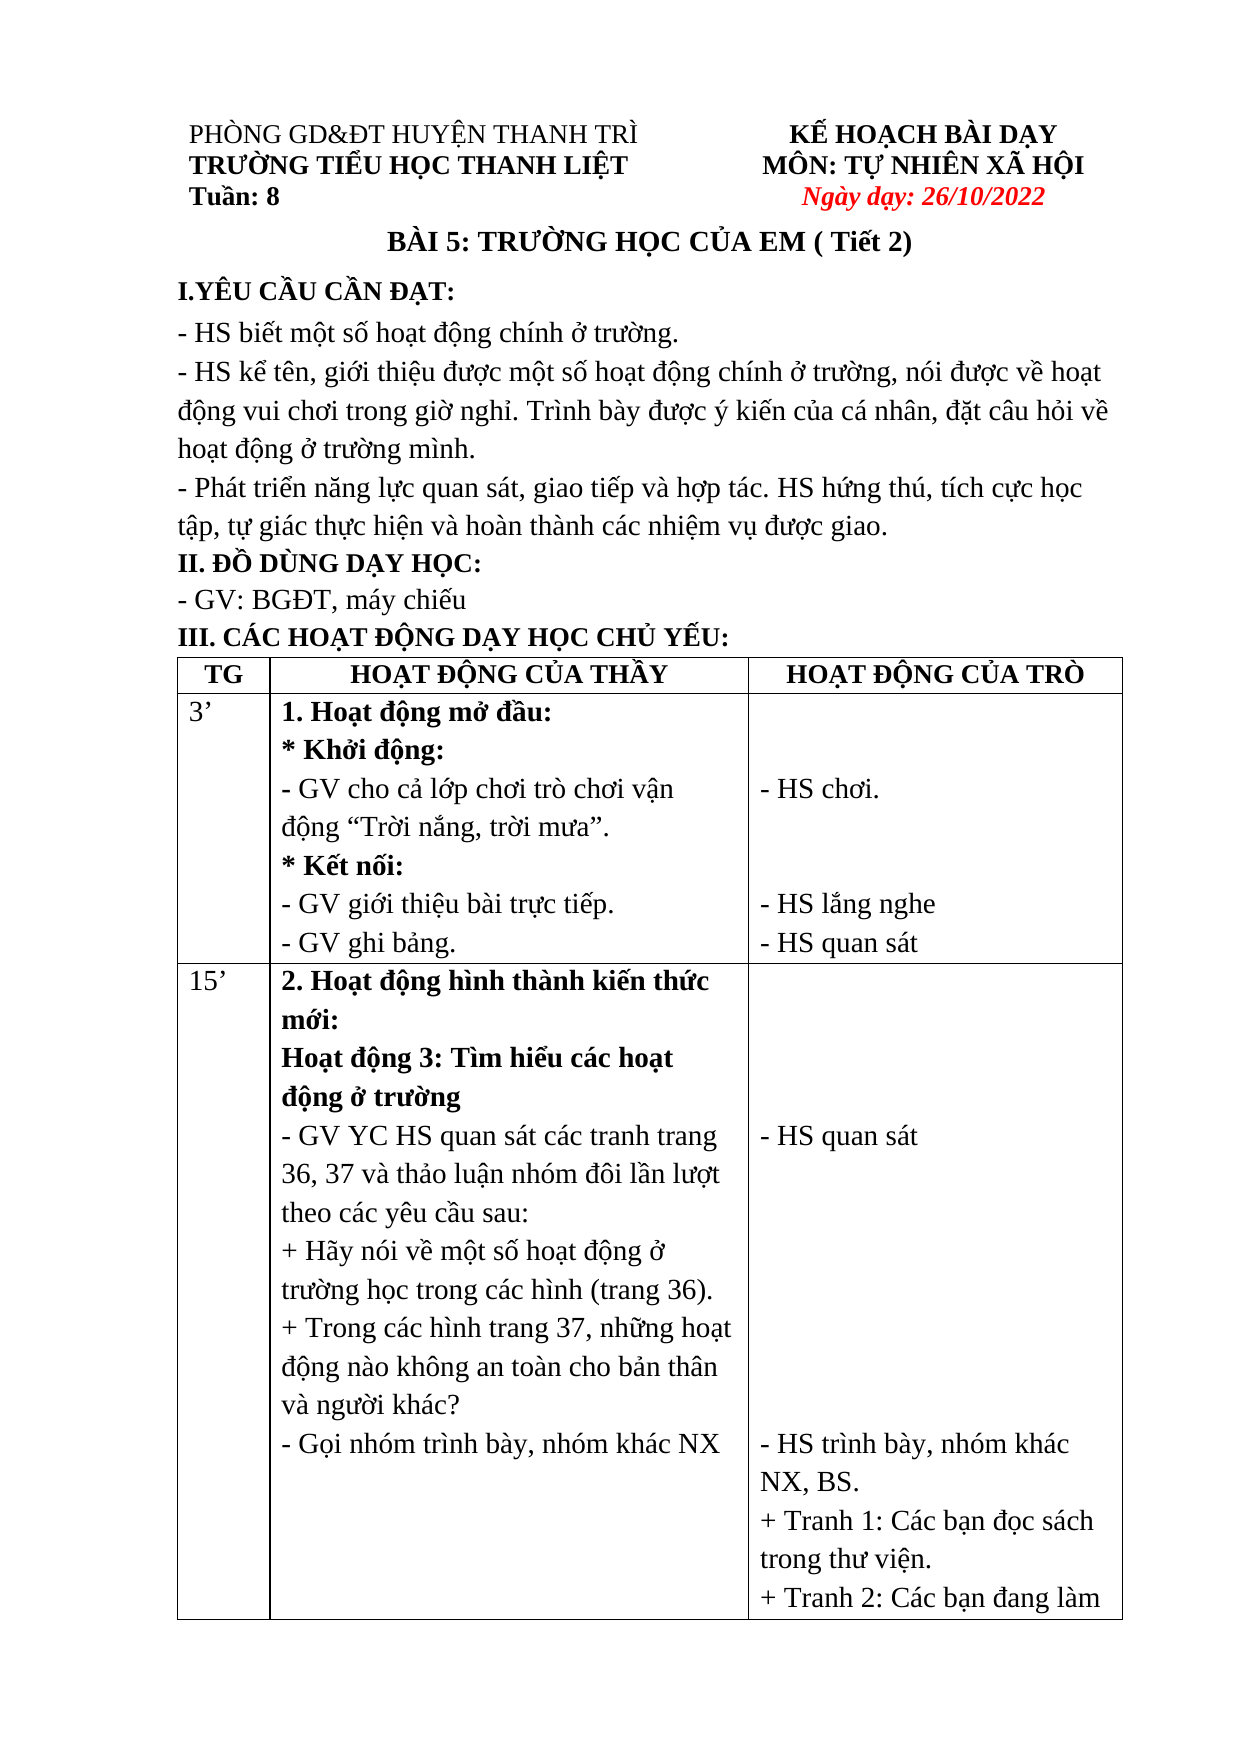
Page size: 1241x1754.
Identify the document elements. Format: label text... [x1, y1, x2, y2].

table_header HOẠT ĐỘNG CỦA THẦY [271, 658, 748, 693]
text II. ĐỒ DÙNG DẠY HỌC: [177, 547, 1122, 578]
text - GV: BGĐT, máy chiếu [177, 582, 1122, 616]
text III. CÁC HOẠT ĐỘNG DẠY HỌC CHỦ YẾU: [177, 621, 1122, 652]
table_header KẾ HOẠCH BÀI DẠY MÔN: TỰ NHIÊN XÃ HỘI Ngày dạy: 26/10/2022 [699, 118, 1148, 212]
table_cell - HS chơi. - HS lắng nghe - HS quan sát [749, 694, 1122, 962]
table_header TG [178, 658, 269, 693]
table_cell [271, 964, 748, 1619]
table_cell 1. Hoạt động mở đầu: * Khởi động: - GV cho cả lớp chơi trò chơi vận động “Trời nắng, trời mưa”. * Kết nối: - GV giới thiệu bài trực tiếp. - GV ghi bảng. [271, 694, 748, 962]
table_header PHÒNG GD&ĐT HUYỆN THANH TRÌ TRƯỜNG TIỂU HỌC THANH LIỆT Tuần: 8 [177, 118, 698, 212]
table_cell 15’ [178, 964, 269, 1619]
text - HS biết một số hoạt động chính ở trường. [177, 316, 1122, 349]
text BÀI 5: TRƯỜNG HỌC CỦA EM ( Tiết 2) [177, 224, 1122, 258]
table_header HOẠT ĐỘNG CỦA TRÒ [749, 658, 1122, 693]
text - Phát triển năng lực quan sát, giao tiếp và hợp tác. HS hứng thú, tích cực học tập, tự giác thực hiện và hoàn thành các nhiệm vụ được giao. [177, 470, 1122, 542]
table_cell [749, 964, 1122, 1619]
table_cell 3’ [178, 694, 269, 962]
text I.YÊU CẦU CẦN ĐẠT: [177, 275, 1122, 306]
text - HS kể tên, giới thiệu được một số hoạt động chính ở trường, nói được về hoạt động vui chơi trong giờ nghỉ. Trình bày được ý kiến của cá nhân, đặt câu hỏi về hoạt động ở trường mình. [177, 354, 1122, 465]
